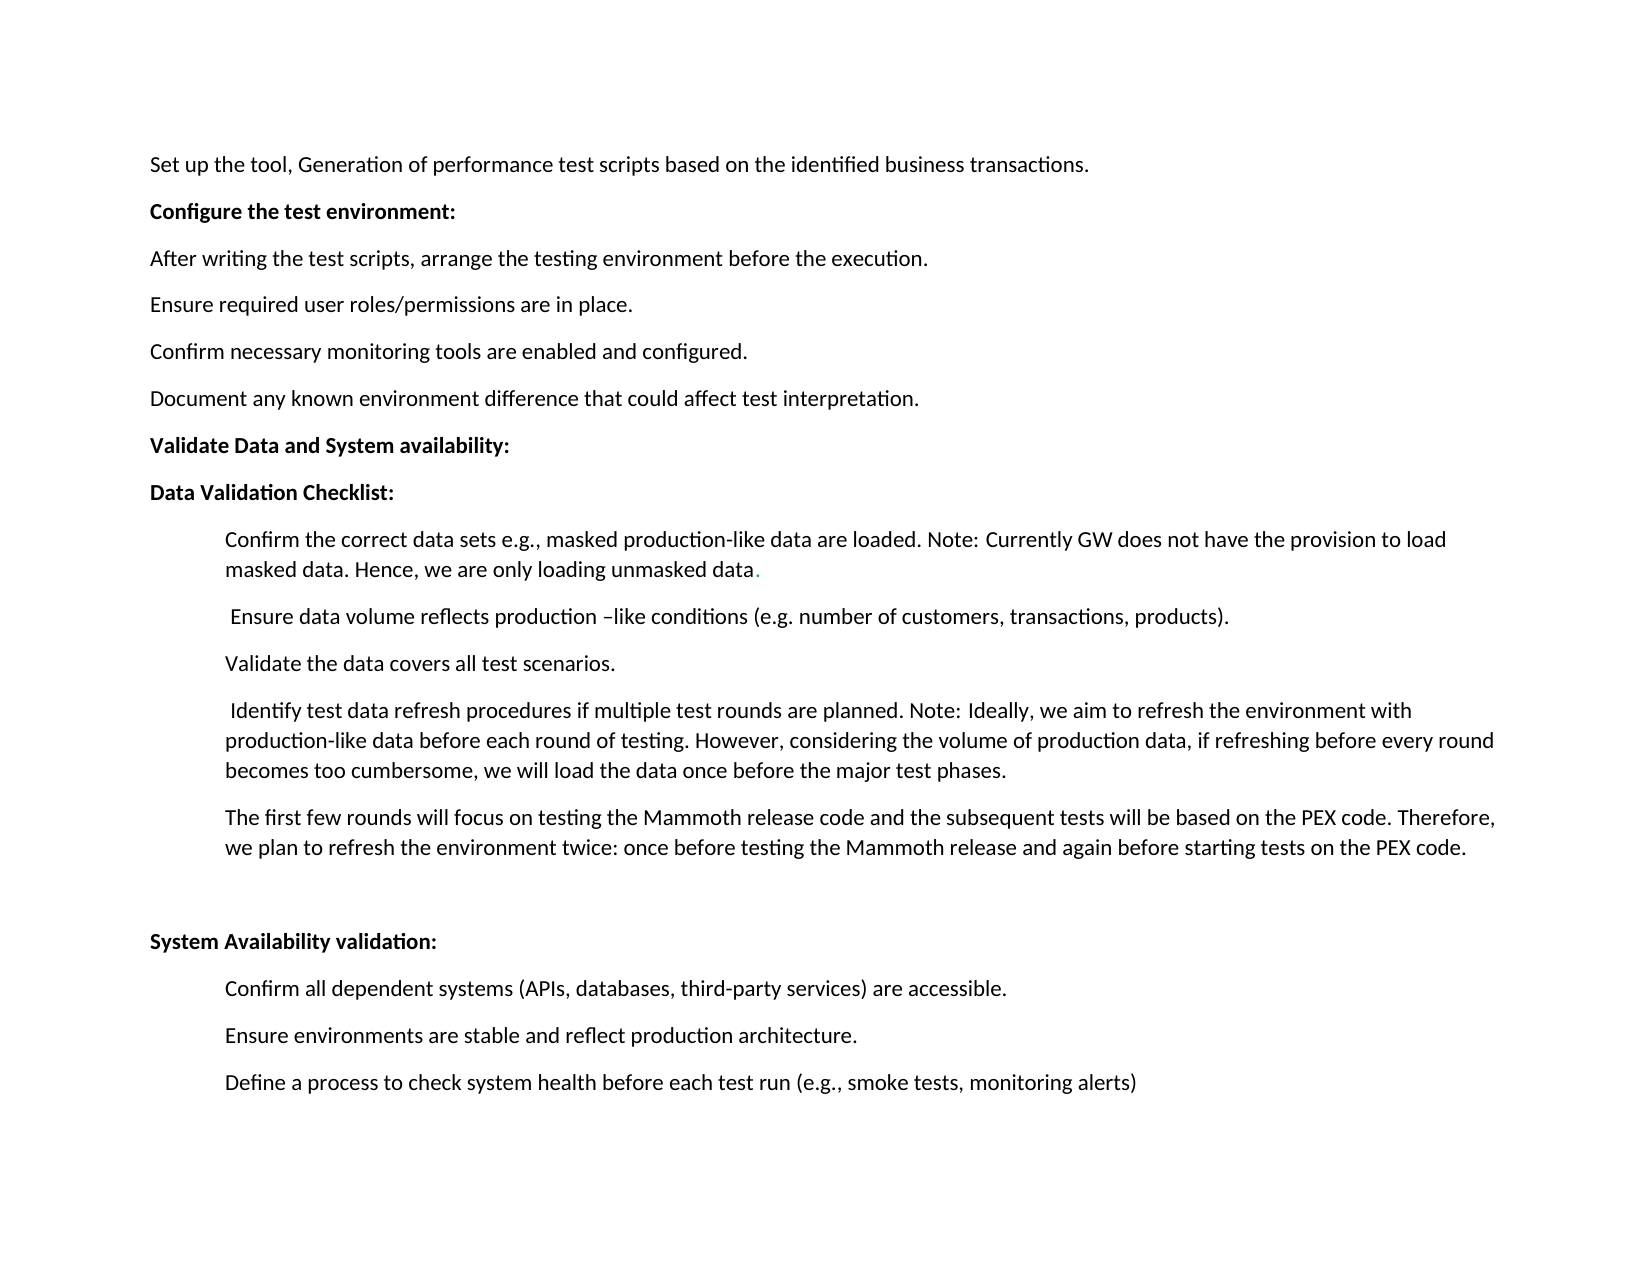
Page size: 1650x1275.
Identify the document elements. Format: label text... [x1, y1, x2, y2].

text The first few rounds will focus on testing the Mammoth release code and the subsequent tests will be based on the PEX code. Therefore, we plan to refresh the environment twice: once before testing the Mammoth release and again before starting tests on the PEX code. [225, 803, 1500, 861]
text Ensure environments are stable and reflect production architecture. [225, 1021, 1500, 1049]
text System Availability validation: [150, 927, 1500, 955]
text Confirm the correct data sets e.g., masked production-like data are loaded. Note: Currently GW does not have the provision to load masked data. Hence, we are only loading unmasked data. [225, 525, 1500, 583]
text Ensure required user roles/permissions are in place. [150, 291, 1500, 319]
text Validate Data and System availability: [150, 431, 1500, 459]
text Validate the data covers all test scenarios. [225, 649, 1500, 677]
text Ensure data volume reflects production –like conditions (e.g. number of customers, transactions, products). [225, 602, 1500, 630]
text Confirm all dependent systems (APIs, databases, third-party services) are accessible. [225, 974, 1500, 1002]
text Set up the tool, Generation of performance test scripts based on the identified business transactions. [150, 150, 1500, 178]
text Data Validation Checklist: [150, 478, 1500, 506]
text After writing the test scripts, arrange the testing environment before the execution. [150, 244, 1500, 272]
text Identify test data refresh procedures if multiple test rounds are planned. Note: Ideally, we aim to refresh the environment with production-like data before each round of testing. However, considering the volume of production data, if refreshing before every round becomes too cumbersome, we will load the data once before the major test phases. [225, 696, 1500, 784]
text Configure the test environment: [150, 197, 1500, 225]
text Define a process to check system health before each test run (e.g., smoke tests, monitoring alerts) [225, 1068, 1500, 1096]
text Document any known environment difference that could affect test interpretation. [150, 384, 1500, 412]
text Confirm necessary monitoring tools are enabled and configured. [150, 337, 1500, 366]
